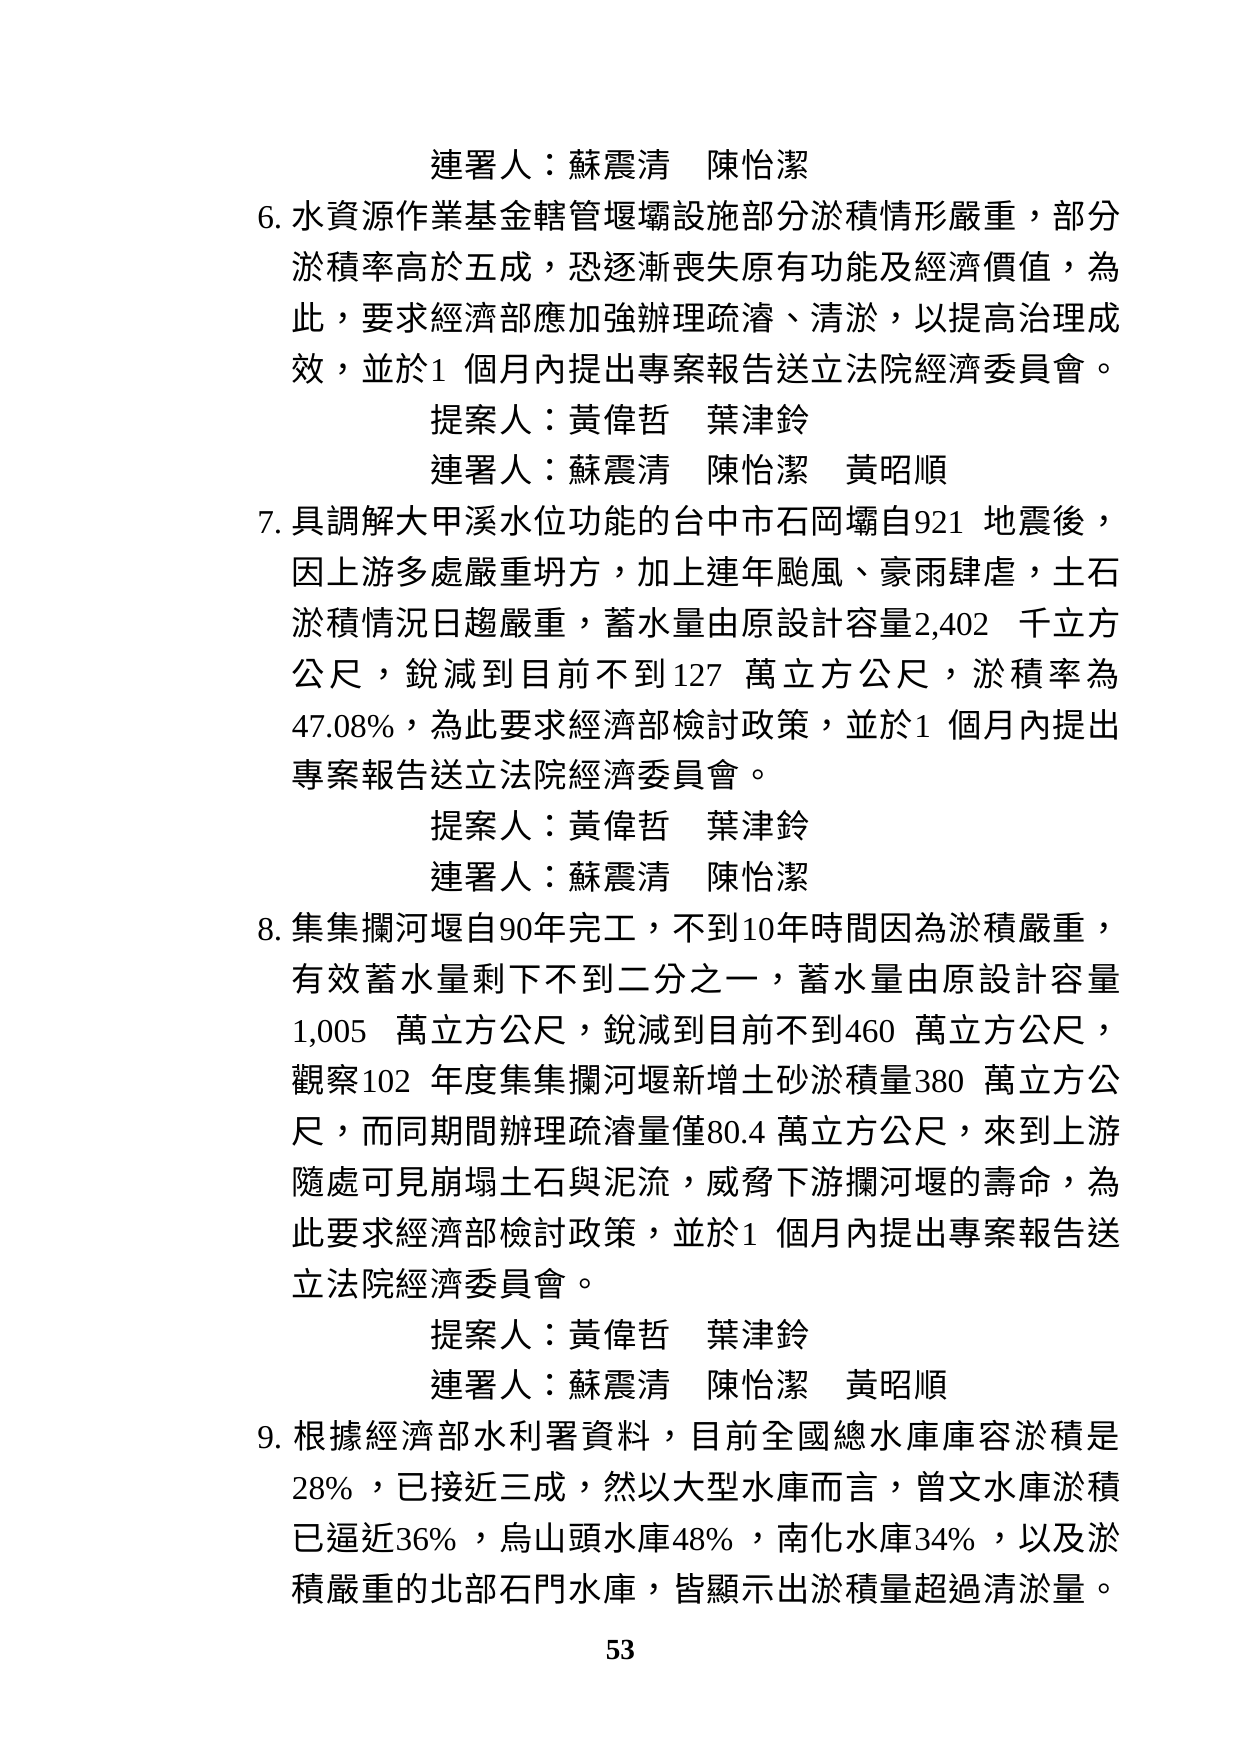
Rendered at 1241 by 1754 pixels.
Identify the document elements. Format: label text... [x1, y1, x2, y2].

text 提案人：黃偉哲 葉津鈴 [396, 799, 1035, 849]
text 6.水資源作業基金轄管堰壩設施部分淤積情形嚴重，部分淤積率高於五成，恐逐漸喪失原有功能及經濟價值，為此，要求經濟部應加強辦理疏濬、清淤，以提高治理成效，並於1個月內提出專案報告送立法院經濟委員會。 [250, 189, 1122, 392]
text 連署人：蘇震清 陳怡潔 黃昭順 [396, 443, 1035, 494]
text 提案人：黃偉哲 葉津鈴 [396, 1307, 1035, 1358]
text 8.集集攔河堰自90年完工，不到10年時間因為淤積嚴重，有效蓄水量剩下不到二分之一，蓄水量由原設計容量1,005萬立方公尺，銳減到目前不到460萬立方公尺，觀察102年度集集攔河堰新增土砂淤積量380萬立方公尺，而同期間辦理疏濬量僅80.4萬立方公尺，來到上游隨處可見崩塌土石與泥流，威脅下游攔河堰的壽命，為此要求經濟部檢討政策，並於1個月內提出專案報告送立法院經濟委員會。 [250, 900, 1122, 1307]
text 提案人：黃偉哲 葉津鈴 [396, 392, 1035, 443]
text 7.具調解大甲溪水位功能的台中市石岡壩自921地震後，因上游多處嚴重坍方，加上連年颱風、豪雨肆虐，土石淤積情況日趨嚴重，蓄水量由原設計容量2,402千立方公尺，銳減到目前不到127萬立方公尺，淤積率為47.08%，為此要求經濟部檢討政策，並於1個月內提出專案報告送立法院經濟委員會。 [250, 494, 1122, 799]
text 連署人：蘇震清 陳怡潔 [396, 138, 1035, 189]
text 連署人：蘇震清 陳怡潔 [396, 849, 1035, 900]
text 連署人：蘇震清 陳怡潔 黃昭順 [396, 1358, 1035, 1409]
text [250, 1409, 1122, 1612]
